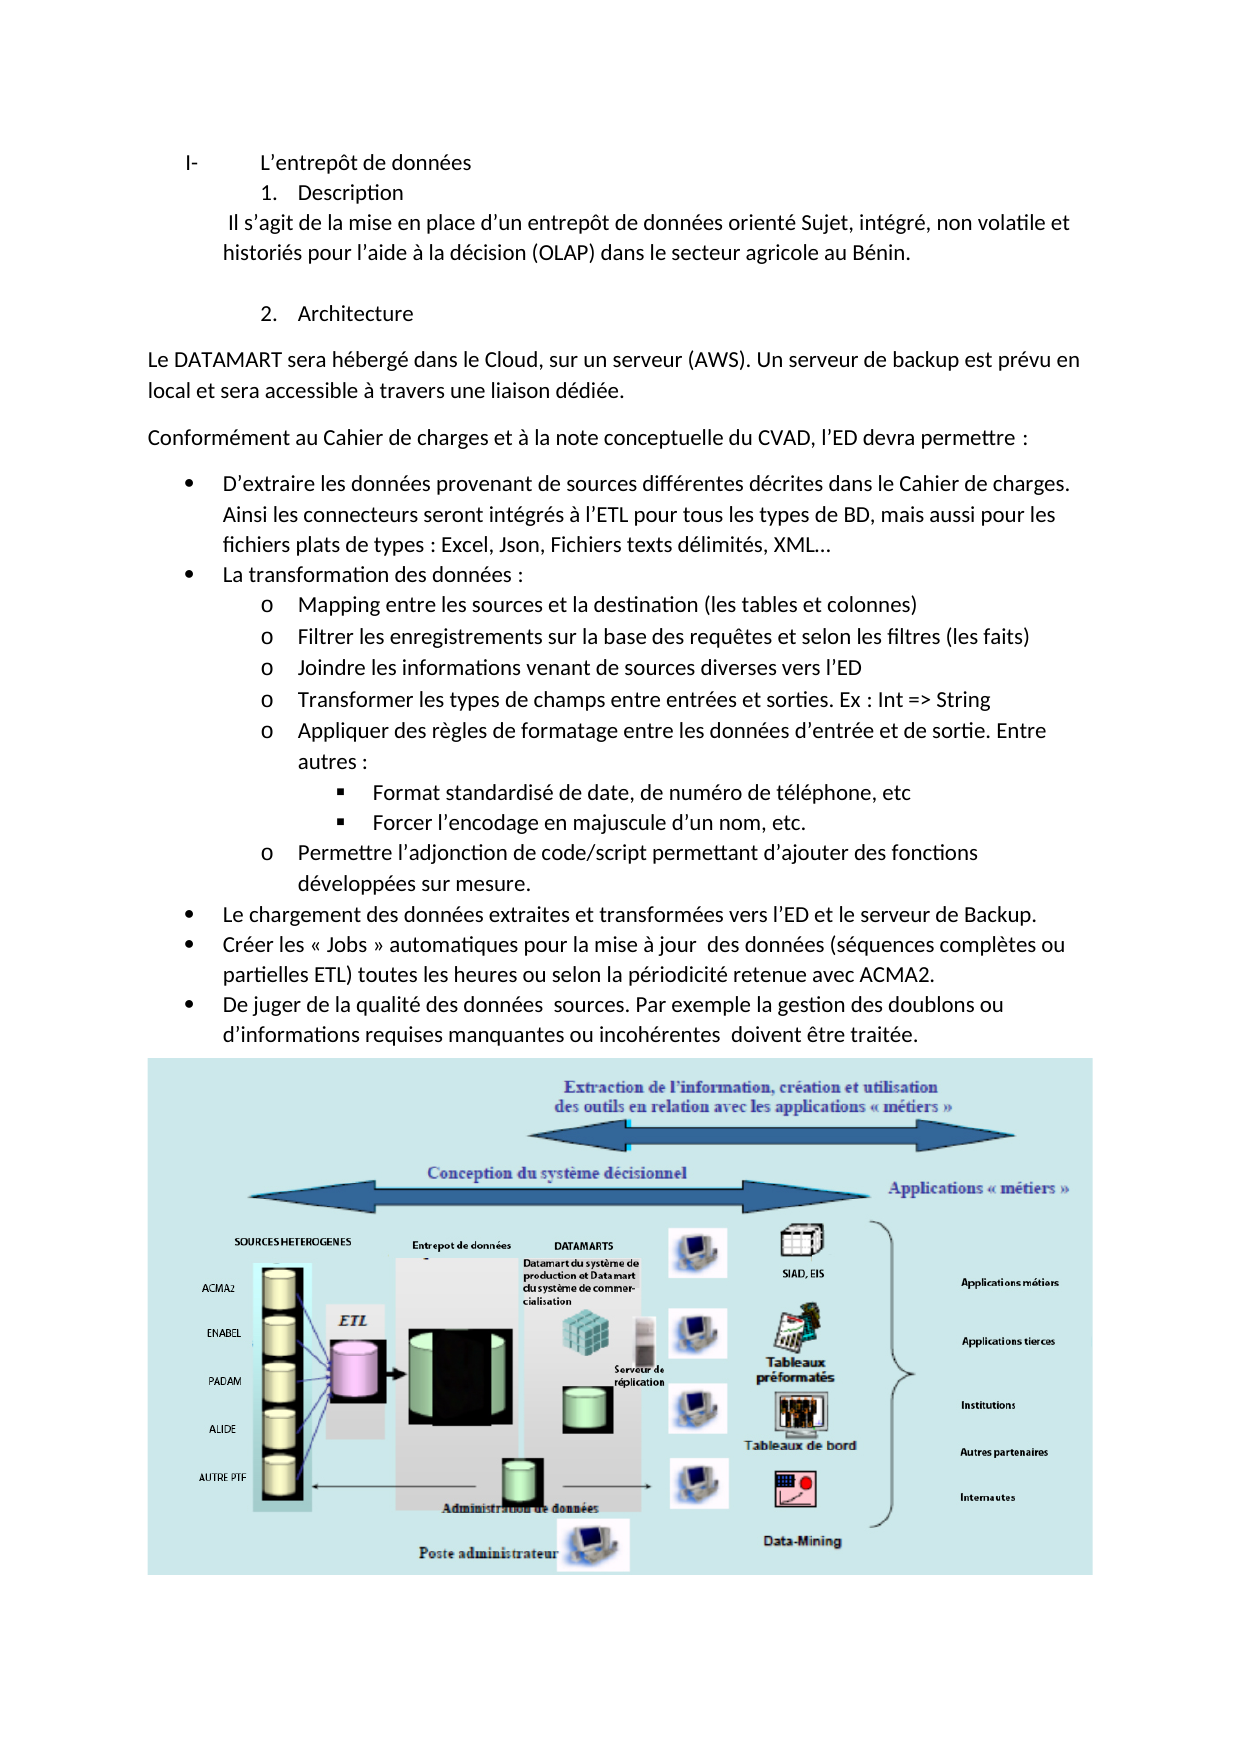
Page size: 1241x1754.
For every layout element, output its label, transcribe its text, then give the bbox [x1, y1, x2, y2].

list Description [260, 178, 1093, 206]
list Il s’agit de la mise en place d’un entrepôt de données orienté Sujet, intégré, non volatile et historiés pour l’aide à la décision (OLAP) dans le secteur agricole au Bénin. [223, 208, 1093, 266]
text Le DATAMART sera hébergé dans le Cloud, sur un serveur (AWS). Un serveur de backup est prévu en local et sera accessible à travers une liaison dédiée. [148, 346, 1093, 404]
picture [147, 1058, 1093, 1575]
text Conformément au Cahier de charges et à la note conceptuelle du CVAD, l’ED devra permettre : [148, 423, 1093, 451]
list Transformer les types de champs entre entrées et sorties. Ex : Int => String [260, 685, 1093, 714]
list Joindre les informations venant de sources diverses vers l’ED [260, 653, 1093, 682]
list De juger de la qualité des données sources. Par exemple la gestion des doublons ou d’informations requises manquantes ou incohérentes doivent être traitée. [185, 990, 1093, 1048]
list Forcer l’encodage en majuscule d’un nom, etc. [335, 808, 1093, 836]
list Permettre l’adjonction de code/script permettant d’ajouter des fonctions développées sur mesure. [260, 838, 1093, 897]
list L’entrepôt de données [185, 148, 1093, 176]
list Le chargement des données extraites et transformées vers l’ED et le serveur de Backup. [185, 900, 1093, 928]
list Mapping entre les sources et la destination (les tables et colonnes) [260, 590, 1093, 619]
list Appliquer des règles de formatage entre les données d’entrée et de sortie. Entre autres : [260, 716, 1093, 776]
list Format standardisé de date, de numéro de téléphone, etc [335, 778, 1093, 806]
list Créer les « Jobs » automatiques pour la mise à jour des données (séquences complètes ou partielles ETL) toutes les heures ou selon la périodicité retenue avec ACMA2. [185, 930, 1093, 988]
list La transformation des données : [185, 560, 1093, 588]
list Architecture [260, 299, 1093, 327]
list D’extraire les données provenant de sources différentes décrites dans le Cahier de charges. Ainsi les connecteurs seront intégrés à l’ETL pour tous les types de BD, mais aussi pour les fichiers plats de types : Excel, Json, Fichiers texts délimités, XML… [185, 469, 1093, 558]
list Filtrer les enregistrements sur la base des requêtes et selon les filtres (les faits) [260, 622, 1093, 651]
